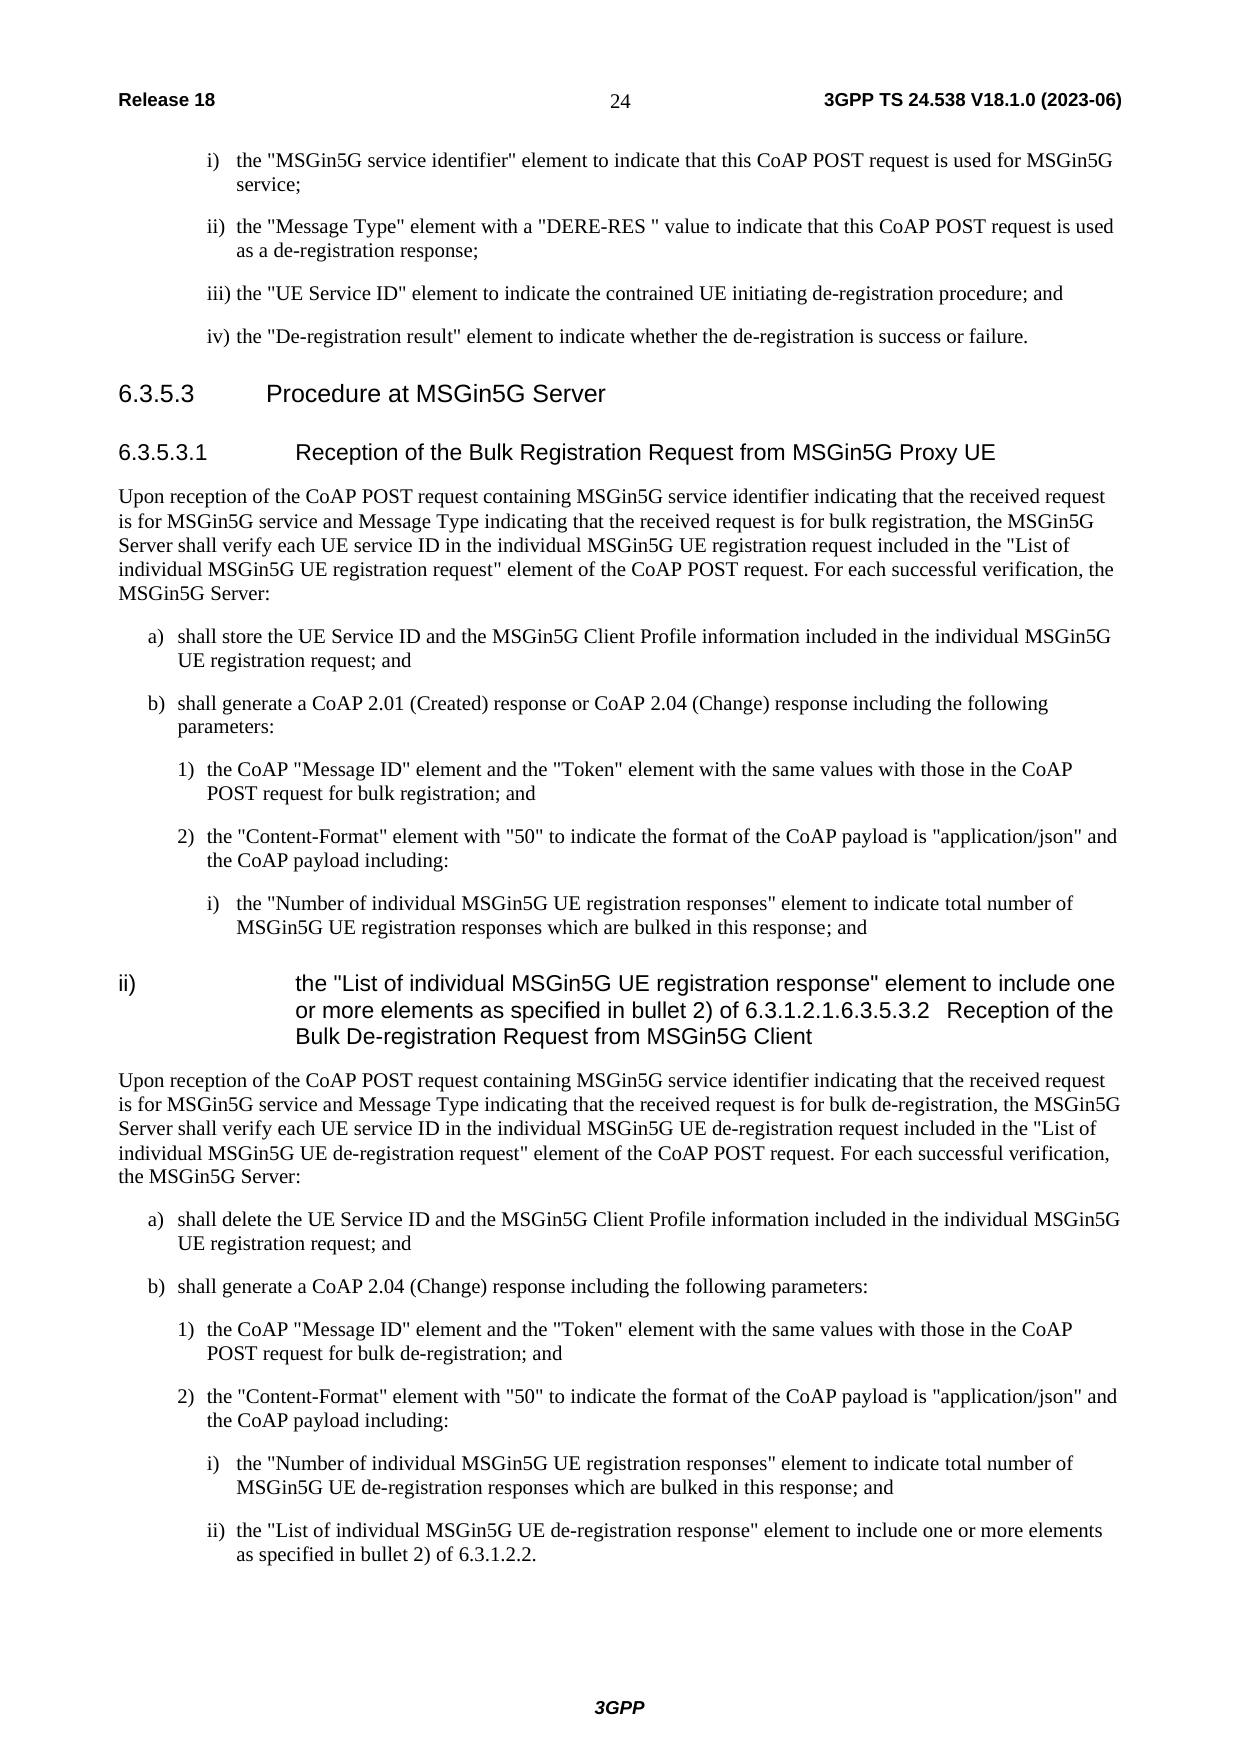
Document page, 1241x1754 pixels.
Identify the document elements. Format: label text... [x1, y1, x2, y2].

text 1) the CoAP "Message ID" element and the "Token" element with the same values with those in the CoAP POST request for bulk de-registration; and [177, 1317, 1122, 1365]
text i) the "Number of individual MSGin5G UE registration responses" element to indicate total number of MSGin5G UE registration responses which are bulked in this response; and [207, 891, 1122, 939]
text ii) the "Message Type" element with a "DERE-RES " value to indicate that this CoAP POST request is used as a de-registration response; [207, 214, 1122, 262]
text iv) the "De-registration result" element to indicate whether the de-registration is success or failure. [207, 324, 1122, 348]
text i) the "MSGin5G service identifier" element to indicate that this CoAP POST request is used for MSGin5G service; [207, 147, 1122, 196]
text 2) the "Content-Format" element with "50" to indicate the format of the CoAP payload is "application/json" and the CoAP payload including: [177, 824, 1122, 872]
text Upon reception of the CoAP POST request containing MSGin5G service identifier indicating that the received request is for MSGin5G service and Message Type indicating that the received request is for bulk registration, the MSGin5G Server shall verify each UE service ID in the individual MSGin5G UE registration request included in the "List of individual MSGin5G UE registration request" element of the CoAP POST request. For each successful verification, the MSGin5G Server: [118, 484, 1122, 605]
text Upon reception of the CoAP POST request containing MSGin5G service identifier indicating that the received request is for MSGin5G service and Message Type indicating that the received request is for bulk de-registration, the MSGin5G Server shall verify each UE service ID in the individual MSGin5G UE de-registration request included in the "List of individual MSGin5G UE de-registration request" element of the CoAP POST request. For each successful verification, the MSGin5G Server: [118, 1068, 1122, 1188]
text b) shall generate a CoAP 2.04 (Change) response including the following parameters: [148, 1274, 1122, 1298]
text a) shall store the UE Service ID and the MSGin5G Client Profile information included in the individual MSGin5G UE registration request; and [148, 623, 1122, 672]
text 1) the CoAP "Message ID" element and the "Token" element with the same values with those in the CoAP POST request for bulk registration; and [177, 757, 1122, 805]
text iii) the "UE Service ID" element to indicate the contrained UE initiating de-registration procedure; and [207, 281, 1122, 305]
subtitle 6.3.5.3 Procedure at MSGin5G Server [118, 379, 1122, 408]
subtitle ii) the "List of individual MSGin5G UE registration response" element to include one or more elements as specified in bullet 2) of 6.3.1.2.1.6.3.5.3.2 Reception of the Bulk De-registration Request from MSGin5G Client [118, 970, 1122, 1049]
text ii) the "List of individual MSGin5G UE de-registration response" element to include one or more elements as specified in bullet 2) of 6.3.1.2.2. [207, 1518, 1122, 1566]
subtitle 6.3.5.3.1 Reception of the Bulk Registration Request from MSGin5G Proxy UE [118, 439, 1122, 466]
text b) shall generate a CoAP 2.01 (Created) response or CoAP 2.04 (Change) response including the following parameters: [148, 690, 1122, 738]
text a) shall delete the UE Service ID and the MSGin5G Client Profile information included in the individual MSGin5G UE registration request; and [148, 1207, 1122, 1255]
text i) the "Number of individual MSGin5G UE registration responses" element to indicate total number of MSGin5G UE de-registration responses which are bulked in this response; and [207, 1451, 1122, 1499]
text 2) the "Content-Format" element with "50" to indicate the format of the CoAP payload is "application/json" and the CoAP payload including: [177, 1384, 1122, 1432]
